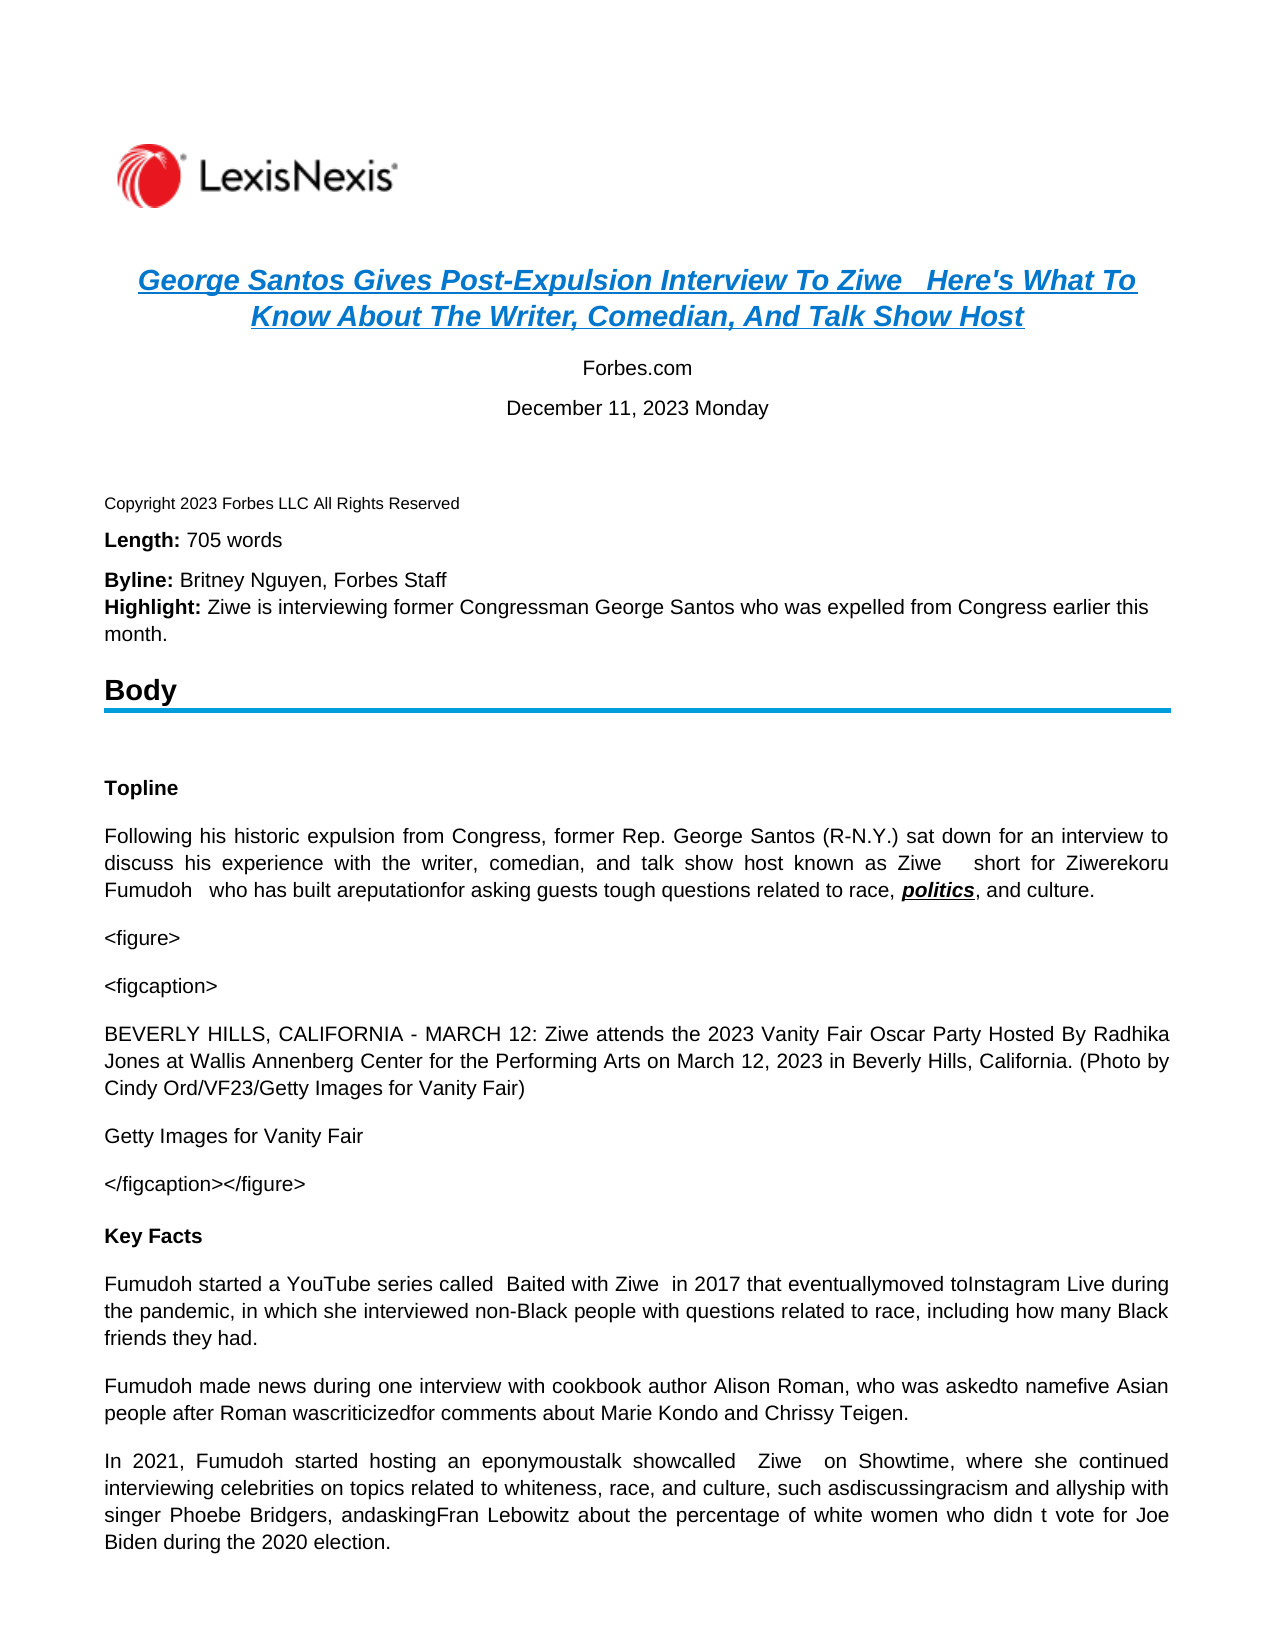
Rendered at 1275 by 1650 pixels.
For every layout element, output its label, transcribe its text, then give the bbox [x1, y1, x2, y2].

text Fumudoh started a YouTube series called Baited with Ziwe in 2017 that eventuallymoved toInstagram Live during the pandemic, in which she interviewed non-Black people with questions related to race, including how many Black friends they had. [104, 1268, 1171, 1350]
text Length: 705 words [104, 525, 1171, 552]
text Topline [104, 773, 1171, 800]
picture [104, 144, 412, 208]
subtitle George Santos Gives Post-Expulsion Interview To Ziwe Here's What To Know About The Writer, Comedian, And Talk Show Host [104, 261, 1171, 332]
text Copyright 2023 Forbes LLC All Rights Reserved [104, 461, 1171, 513]
text </figcaption></figure> [104, 1168, 1171, 1196]
text Highlight: Ziwe is interviewing former Congressman George Santos who was expelled from Congress earlier this month. [104, 592, 1171, 646]
text Fumudoh made news during one interview with cookbook author Alison Roman, who was askedto namefive Asian people after Roman wascriticizedfor comments about Marie Kondo and Chrissy Teigen. [104, 1371, 1171, 1425]
text Key Facts [104, 1221, 1171, 1248]
text In 2021, Fumudoh started hosting an eponymoustalk showcalled Ziwe on Showtime, where she continued interviewing celebrities on topics related to whiteness, race, and culture, such asdiscussingracism and allyship with singer Phoebe Bridgers, andaskingFran Lebowitz about the percentage of white women who didn t vote for Joe Biden during the 2020 election. [104, 1446, 1171, 1554]
text Byline: Britney Nguyen, Forbes Staff [104, 565, 1171, 592]
text Body [104, 671, 1171, 706]
text Getty Images for Vanity Fair [104, 1121, 1171, 1148]
text Following his historic expulsion from Congress, former Rep. George Santos (R-N.Y.) sat down for an interview to discuss his experience with the writer, comedian, and talk show host known as Ziwe short for Ziwerekoru Fumudoh who has built areputationfor asking guests tough questions related to race, politics, and culture. [104, 821, 1171, 902]
text <figure> [104, 923, 1171, 950]
text December 11, 2023 Monday [104, 393, 1171, 420]
text BEVERLY HILLS, CALIFORNIA - MARCH 12: Ziwe attends the 2023 Vanity Fair Oscar Party Hosted By Radhika Jones at Wallis Annenberg Center for the Performing Arts on March 12, 2023 in Beverly Hills, California. (Photo by Cindy Ord/VF23/Getty Images for Vanity Fair) [104, 1018, 1171, 1100]
text Forbes.com [104, 353, 1171, 380]
text <figcaption> [104, 971, 1171, 998]
